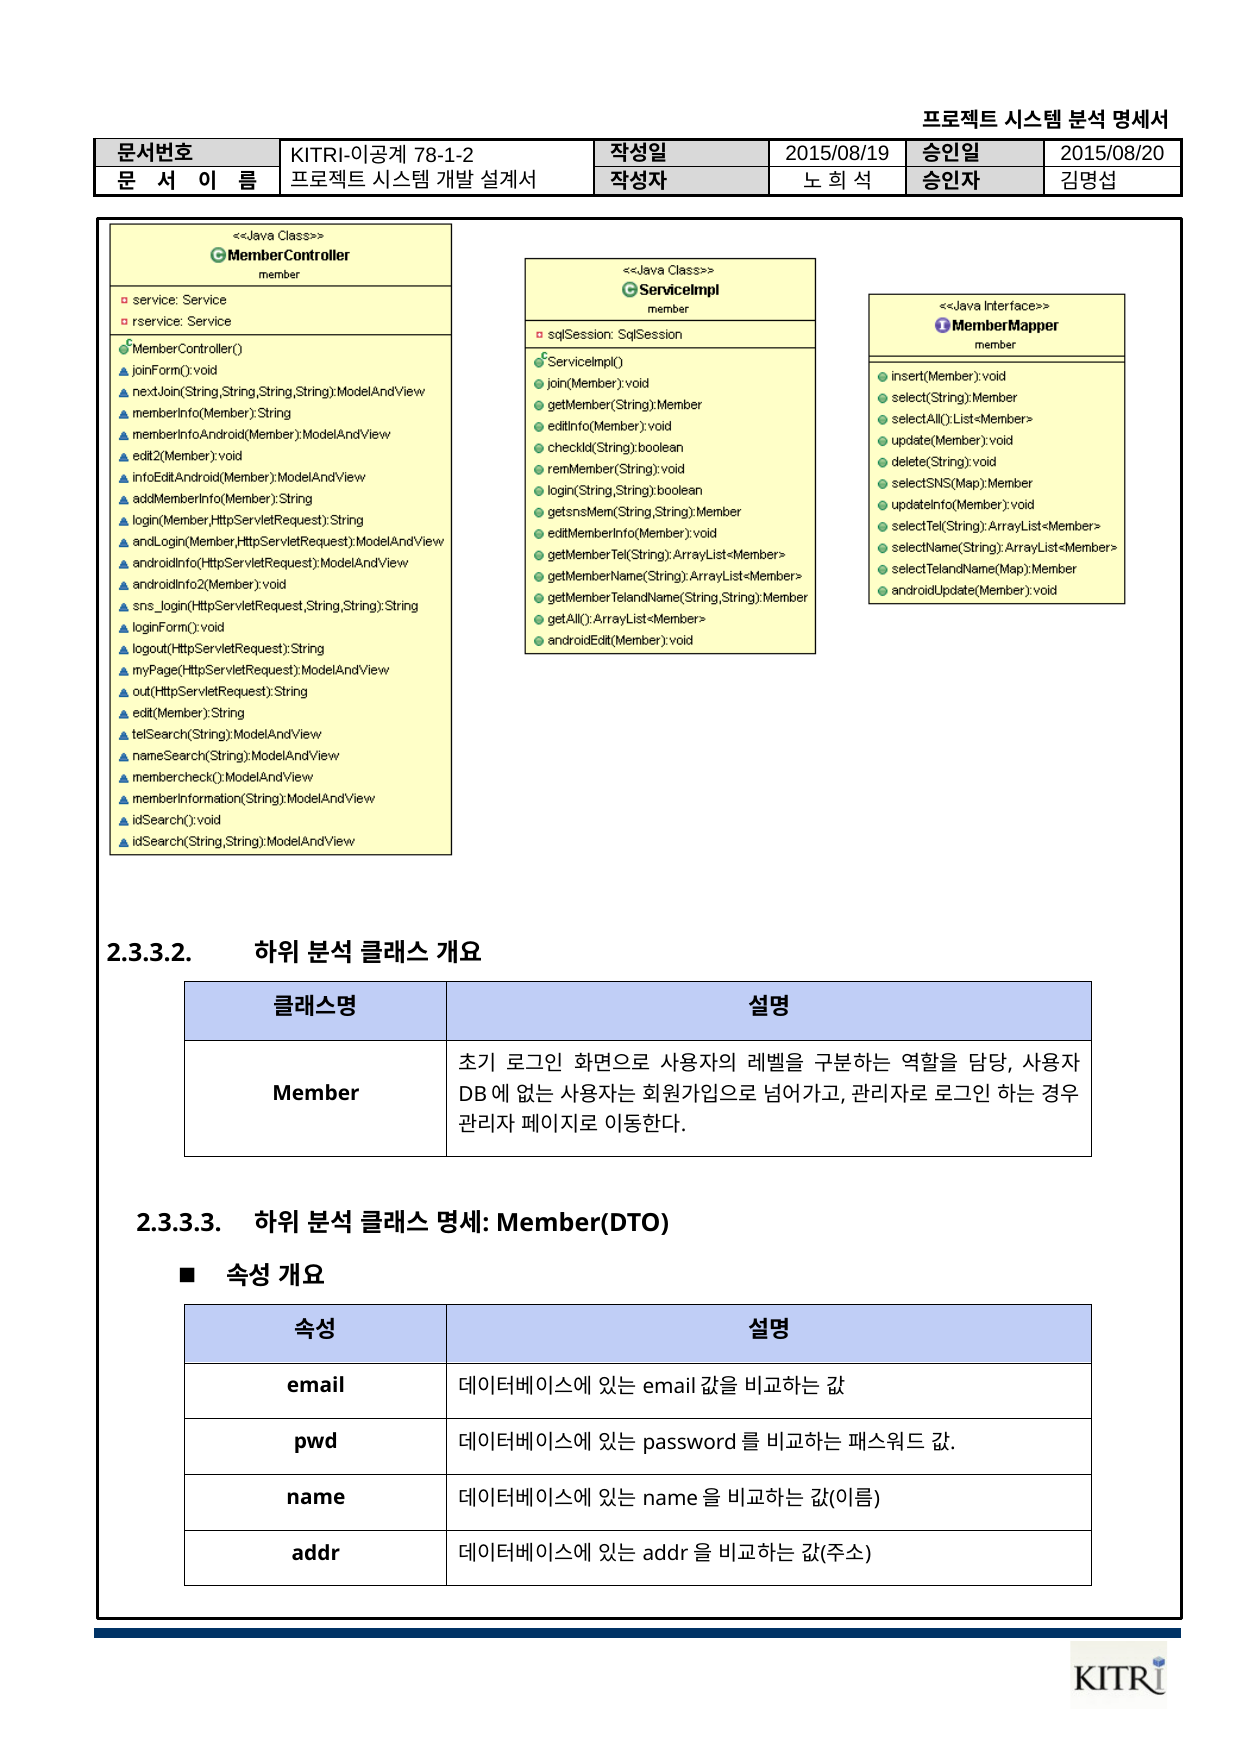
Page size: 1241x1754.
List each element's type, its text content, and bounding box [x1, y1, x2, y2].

table_header 속성 [185, 1305, 446, 1362]
picture [1070, 1641, 1168, 1709]
subtitle 하위 분석 클래스 개요 [106, 932, 1169, 968]
table_cell 데이터베이스에 있는 password를 비교하는 패스워드 값. [447, 1419, 1091, 1474]
table_cell 데이터베이스에 있는 name을 비교하는 값(이름) [447, 1475, 1091, 1530]
table_cell email [185, 1364, 446, 1418]
table_header 설명 [447, 1305, 1091, 1362]
table_cell 데이터베이스에 있는 addr 을 비교하는 값(주소) [447, 1531, 1091, 1585]
table_header 클래스명 [185, 982, 446, 1040]
table_cell pwd [185, 1419, 446, 1474]
table_cell Member [185, 1041, 446, 1156]
table_cell addr [185, 1531, 446, 1585]
subtitle 하위 분석 클래스 명세: Member(DTO) [136, 1202, 1169, 1238]
table_header 설명 [447, 982, 1091, 1040]
picture [106, 221, 1128, 859]
subtitle 속성 개요 [178, 1255, 1169, 1291]
table_cell name [185, 1475, 446, 1530]
table_cell 초기 로그인 화면으로 사용자의 레벨을 구분하는 역할을 담당, 사용자 DB에 없는 사용자는 회원가입으로 넘어가고, 관리자로 로그인 하는 경우 관리자 페이지로 이동한다. [447, 1041, 1091, 1156]
table_cell 데이터베이스에 있는 email값을 비교하는 값 [447, 1364, 1091, 1418]
